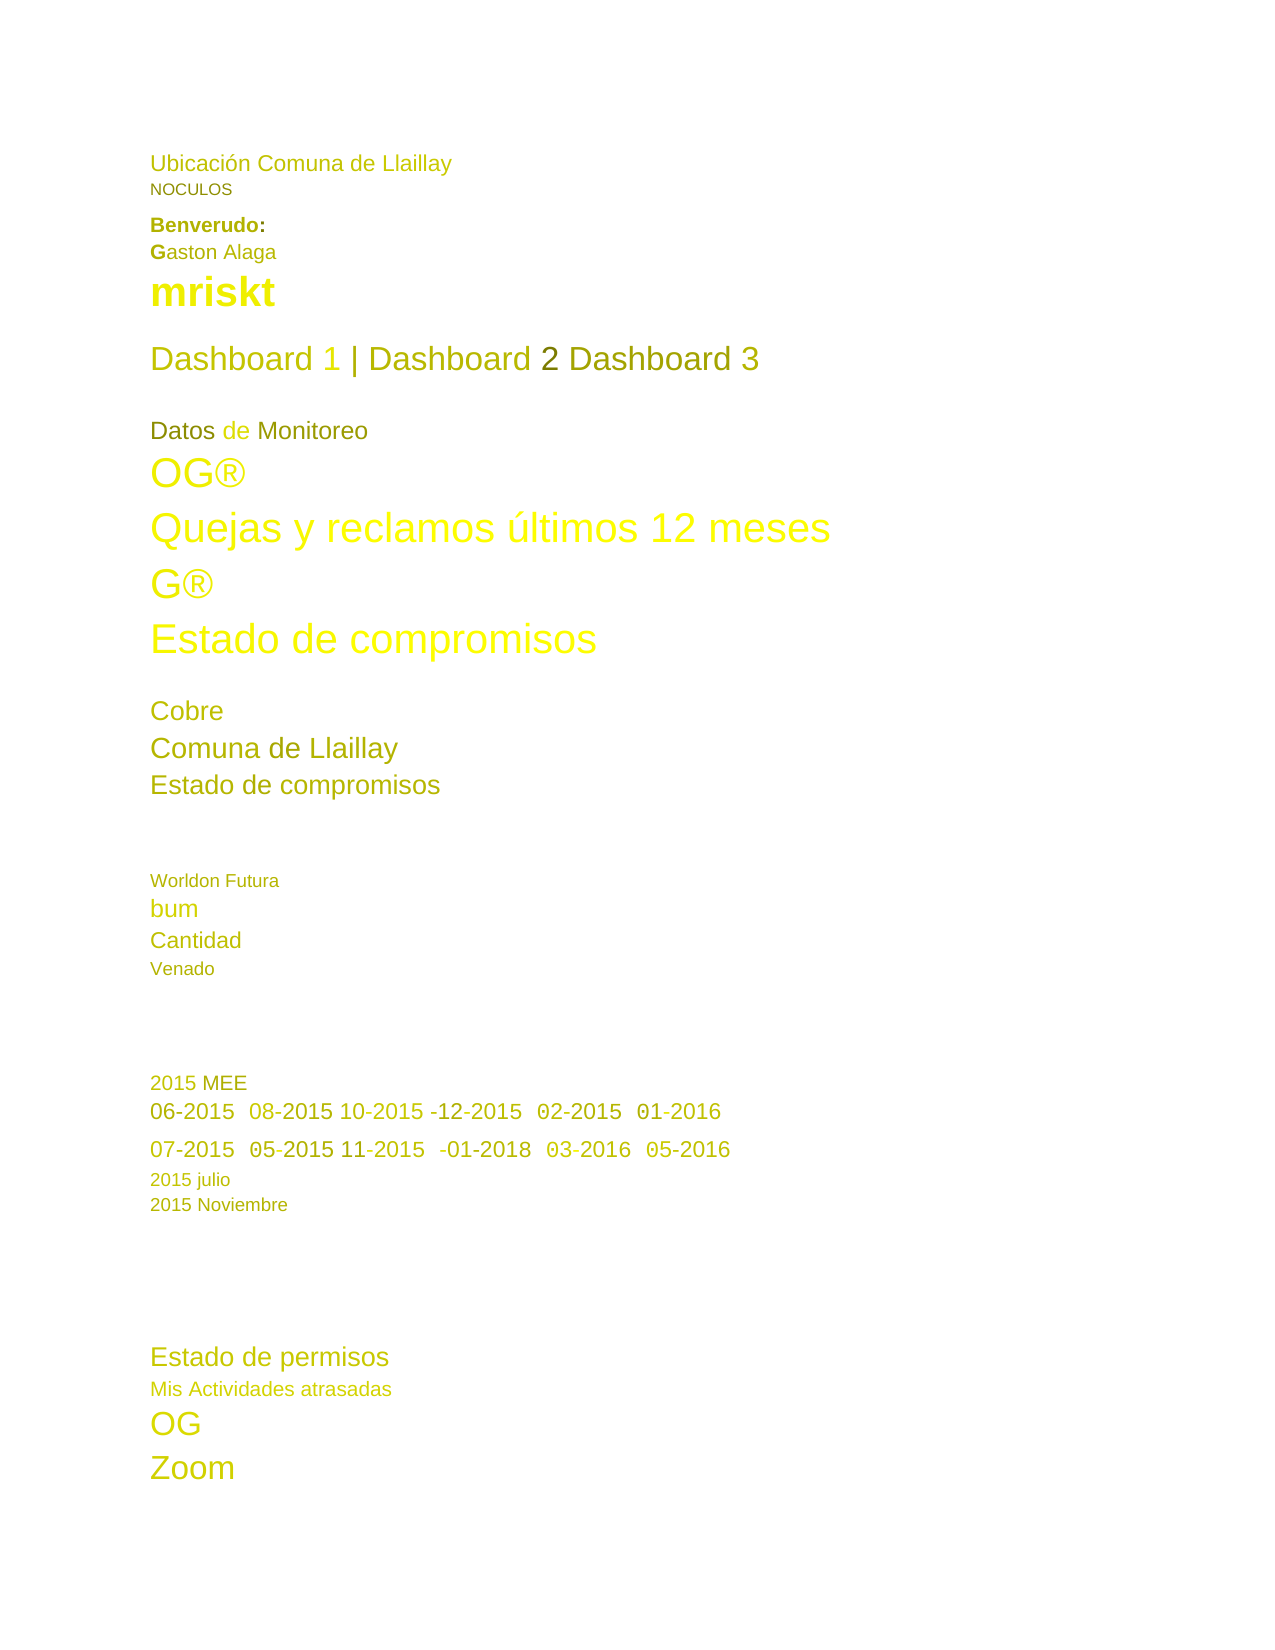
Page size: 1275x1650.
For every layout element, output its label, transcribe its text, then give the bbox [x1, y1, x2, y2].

text G® [150, 559, 1125, 607]
text Estado de permisos [150, 1341, 1125, 1372]
text Zoom [150, 1448, 1125, 1487]
text Datos de Monitoreo [150, 416, 1125, 444]
text 07-2015 05-2015 11-2015 -01-2018 03-2016 05-2016 [150, 1136, 1125, 1165]
text 2015 julio [150, 1169, 1125, 1191]
text Ubicación Comuna de Llaillay [150, 150, 1125, 176]
text Comuna de Llaillay [150, 731, 1125, 764]
text 2015 MEE [150, 1070, 1125, 1094]
text Cobre [150, 695, 1125, 726]
text Dashboard 1 | Dashboard 2 Dashboard 3 [150, 339, 1125, 377]
text 06-2015 08-2015 10-2015 -12-2015 02-2015 01-2016 [150, 1098, 1125, 1126]
text Estado de compromisos [150, 769, 1125, 800]
text NOCULOS [150, 180, 1125, 199]
text Benverudo: [150, 212, 1125, 236]
text Quejas y reclamos últimos 12 meses [150, 504, 1125, 552]
text Worldon Futura [150, 869, 1125, 891]
text bum [150, 894, 1125, 923]
text Venado [150, 958, 1125, 979]
text Gaston Alaga [150, 240, 1125, 264]
text OG® [150, 449, 1125, 497]
text 2015 Noviembre [150, 1194, 1125, 1215]
text Cantidad [150, 927, 1125, 954]
text OG [150, 1404, 1125, 1443]
text Mis Actividades atrasadas [150, 1377, 1125, 1401]
text Estado de compromisos [150, 614, 1125, 662]
text mriskt [150, 267, 1125, 315]
